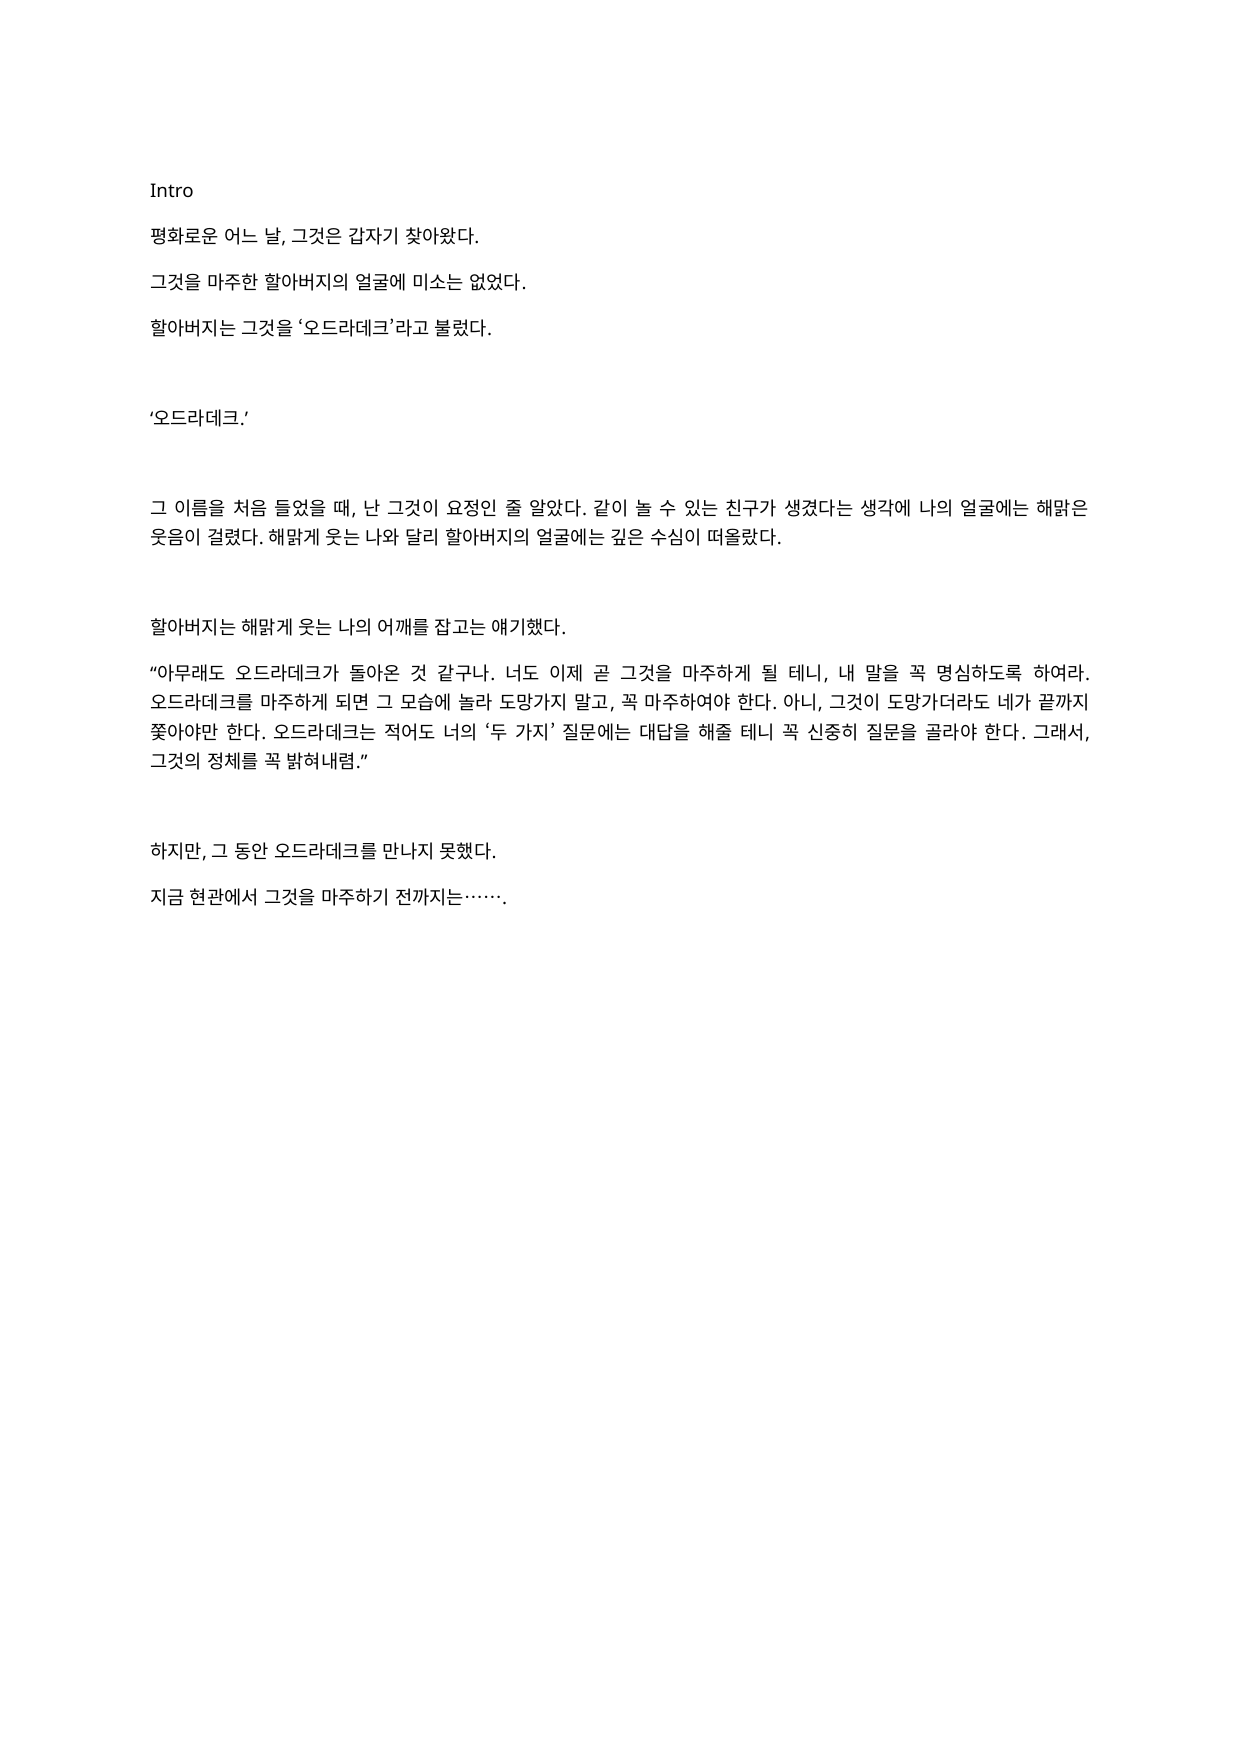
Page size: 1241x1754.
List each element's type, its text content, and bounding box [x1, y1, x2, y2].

text 할아버지는 해맑게 웃는 나의 어깨를 잡고는 얘기했다. [150, 613, 1090, 640]
text 그것을 마주한 할아버지의 얼굴에 미소는 없었다. [150, 267, 1090, 294]
text 하지만, 그 동안 오드라데크를 만나지 못했다. [150, 837, 1090, 864]
text 지금 현관에서 그것을 마주하기 전까지는……. [150, 883, 1090, 910]
text “아무래도 오드라데크가 돌아온 것 같구나. 너도 이제 곧 그것을 마주하게 될 테니, 내 말을 꼭 명심하도록 하여라. 오드라데크를 마주하게 되면 그 모습에 놀라 도망가지 말고, 꼭 마주하여야 한다. 아니, 그것이 도망가더라도 네가 끝까지 쫓아야만 한다. 오드라데크는 적어도 너의 ‘두 가지’ 질문에는 대답을 해줄 테니 꼭 신중히 질문을 골라야 한다. 그래서, 그것의 정체를 꼭 밝혀내렴.” [150, 659, 1090, 774]
text Intro [150, 177, 1090, 203]
text ‘오드라데크.’ [150, 403, 1090, 431]
text 할아버지는 그것을 ‘오드라데크’라고 불렀다. [150, 313, 1090, 340]
text 그 이름을 처음 들었을 때, 난 그것이 요정인 줄 알았다. 같이 놀 수 있는 친구가 생겼다는 생각에 나의 얼굴에는 해맑은 웃음이 걸렸다. 해맑게 웃는 나와 달리 할아버지의 얼굴에는 깊은 수심이 떠올랐다. [150, 493, 1090, 550]
text 평화로운 어느 날, 그것은 갑자기 찾아왔다. [150, 221, 1090, 248]
